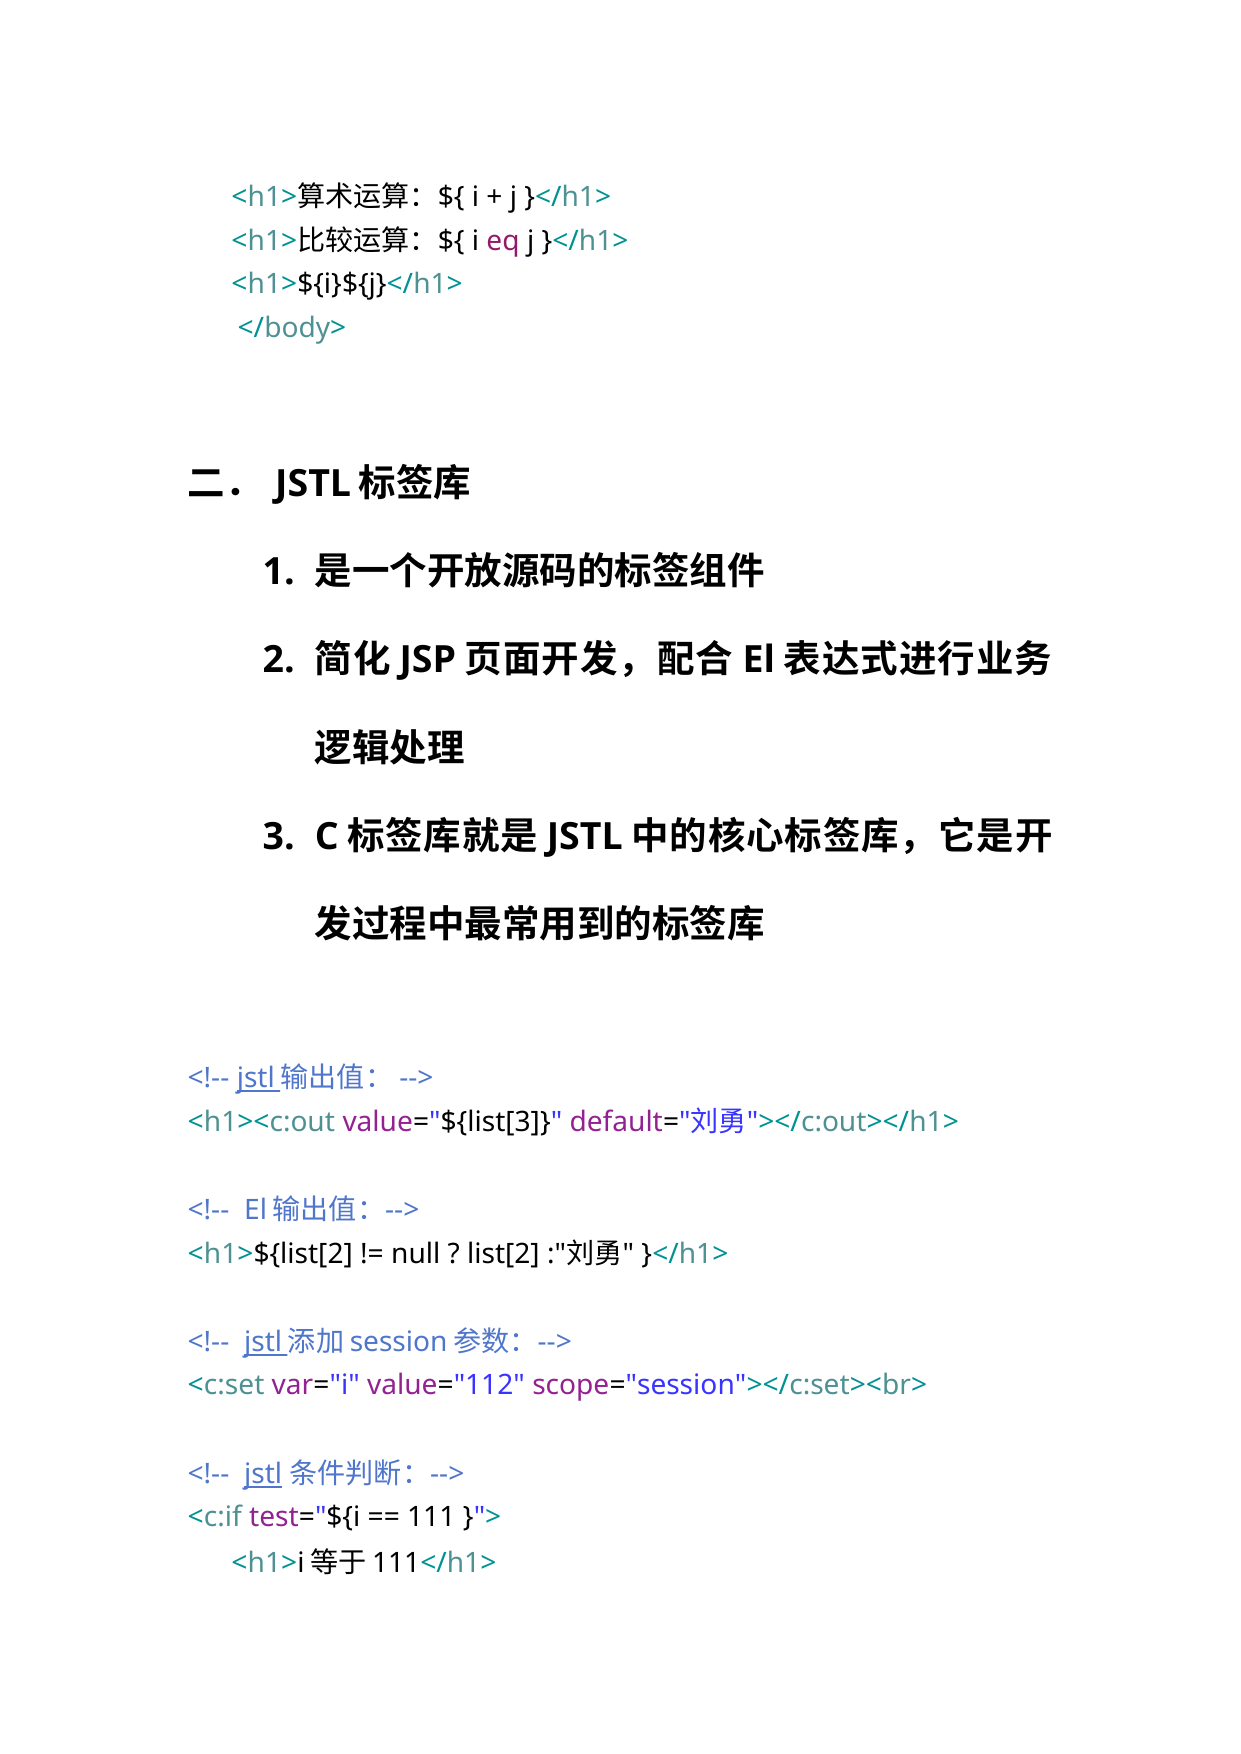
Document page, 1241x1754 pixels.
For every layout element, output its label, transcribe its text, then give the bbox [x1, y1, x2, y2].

text <!-- jstl输出值： --> [187, 1053, 1053, 1097]
text </body> [187, 304, 1053, 348]
list 简化JSP页面开发，配合El表达式进行业务逻辑处理 [262, 613, 1053, 789]
text <h1>i等于111</h1> [187, 1538, 1053, 1582]
text <h1>算术运算：${ i + j }</h1> [187, 172, 1053, 216]
text <h1>比较运算：${ i eq j }</h1> [187, 216, 1053, 260]
text <c:set var="i" value="112" scope="session"></c:set><br> [187, 1362, 1053, 1406]
text <h1>${i}${j}</h1> [187, 260, 1053, 304]
text <c:if test="${i == 111 }"> [187, 1494, 1053, 1538]
text <!-- jstl添加session参数：--> [187, 1318, 1053, 1362]
list JSTL标签库 [187, 436, 1053, 524]
text <!-- jstl 条件判断：--> [187, 1450, 1053, 1494]
text <h1>${list[2] != null ? list[2] :"刘勇" }</h1> [187, 1229, 1053, 1273]
list C标签库就是JSTL中的核心标签库，它是开发过程中最常用到的标签库 [262, 789, 1053, 965]
text <h1><c:out value="${list[3]}" default="刘勇"></c:out></h1> [187, 1097, 1053, 1141]
text <!-- El输出值：--> [187, 1185, 1053, 1229]
list 是一个开放源码的标签组件 [262, 524, 1053, 613]
